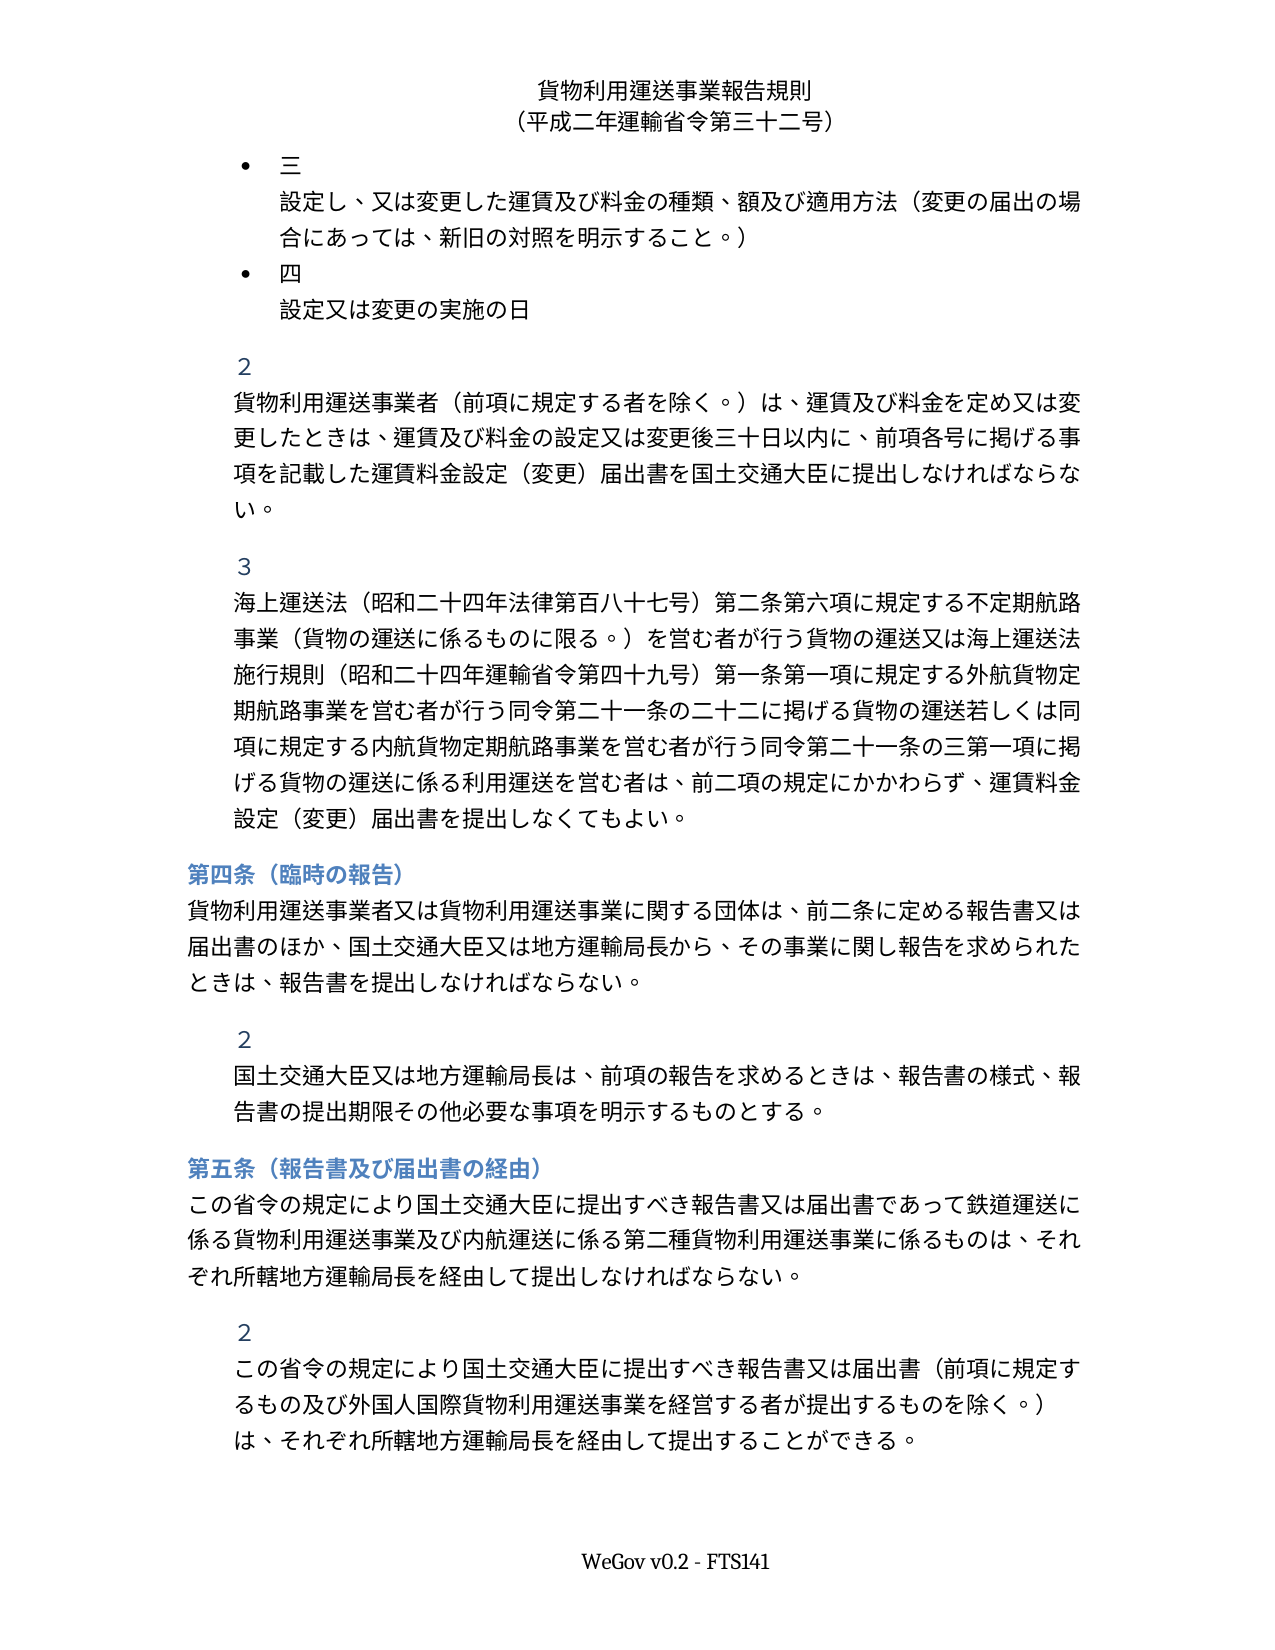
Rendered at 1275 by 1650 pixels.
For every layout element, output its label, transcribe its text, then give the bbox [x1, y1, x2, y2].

subtitle ２ [233, 1024, 1087, 1055]
subtitle 第四条（臨時の報告） [187, 859, 1087, 891]
text 海上運送法（昭和二十四年法律第百八十七号）第二条第六項に規定する不定期航路事業（貨物の運送に係るものに限る。）を営む者が行う貨物の運送又は海上運送法施行規則（昭和二十四年運輸省令第四十九号）第一条第一項に規定する外航貨物定期航路事業を営む者が行う同令第二十一条の二十二に掲げる貨物の運送若しくは同項に規定する内航貨物定期航路事業を営む者が行う同令第二十一条の三第一項に掲げる貨物の運送に係る利用運送を営む者は、前二項の規定にかかわらず、運賃料金設定（変更）届出書を提出しなくてもよい。 [233, 587, 1087, 834]
text 貨物利用運送事業者（前項に規定する者を除く。）は、運賃及び料金を定め又は変更したときは、運賃及び料金の設定又は変更後三十日以内に、前項各号に掲げる事項を記載した運賃料金設定（変更）届出書を国土交通大臣に提出しなければならない。 [233, 386, 1087, 526]
text この省令の規定により国土交通大臣に提出すべき報告書又は届出書（前項に規定するもの及び外国人国際貨物利用運送事業を経営する者が提出するものを除く。）は、それぞれ所轄地方運輸局長を経由して提出することができる。 [233, 1353, 1087, 1456]
list 四 設定又は変更の実施の日 [242, 258, 1087, 325]
subtitle ３ [233, 551, 1087, 582]
text 国土交通大臣又は地方運輸局長は、前項の報告を求めるときは、報告書の様式、報告書の提出期限その他必要な事項を明示するものとする。 [233, 1060, 1087, 1127]
subtitle ２ [233, 351, 1087, 382]
list 三 設定し、又は変更した運賃及び料金の種類、額及び適用方法（変更の届出の場合にあっては、新旧の対照を明示すること。） [242, 150, 1087, 253]
subtitle ２ [233, 1317, 1087, 1348]
text 貨物利用運送事業者又は貨物利用運送事業に関する団体は、前二条に定める報告書又は届出書のほか、国土交通大臣又は地方運輸局長から、その事業に関し報告を求められたときは、報告書を提出しなければならない。 [187, 895, 1087, 998]
text この省令の規定により国土交通大臣に提出すべき報告書又は届出書であって鉄道運送に係る貨物利用運送事業及び内航運送に係る第二種貨物利用運送事業に係るものは、それぞれ所轄地方運輸局長を経由して提出しなければならない。 [187, 1188, 1087, 1292]
subtitle 第五条（報告書及び届出書の経由） [187, 1153, 1087, 1184]
